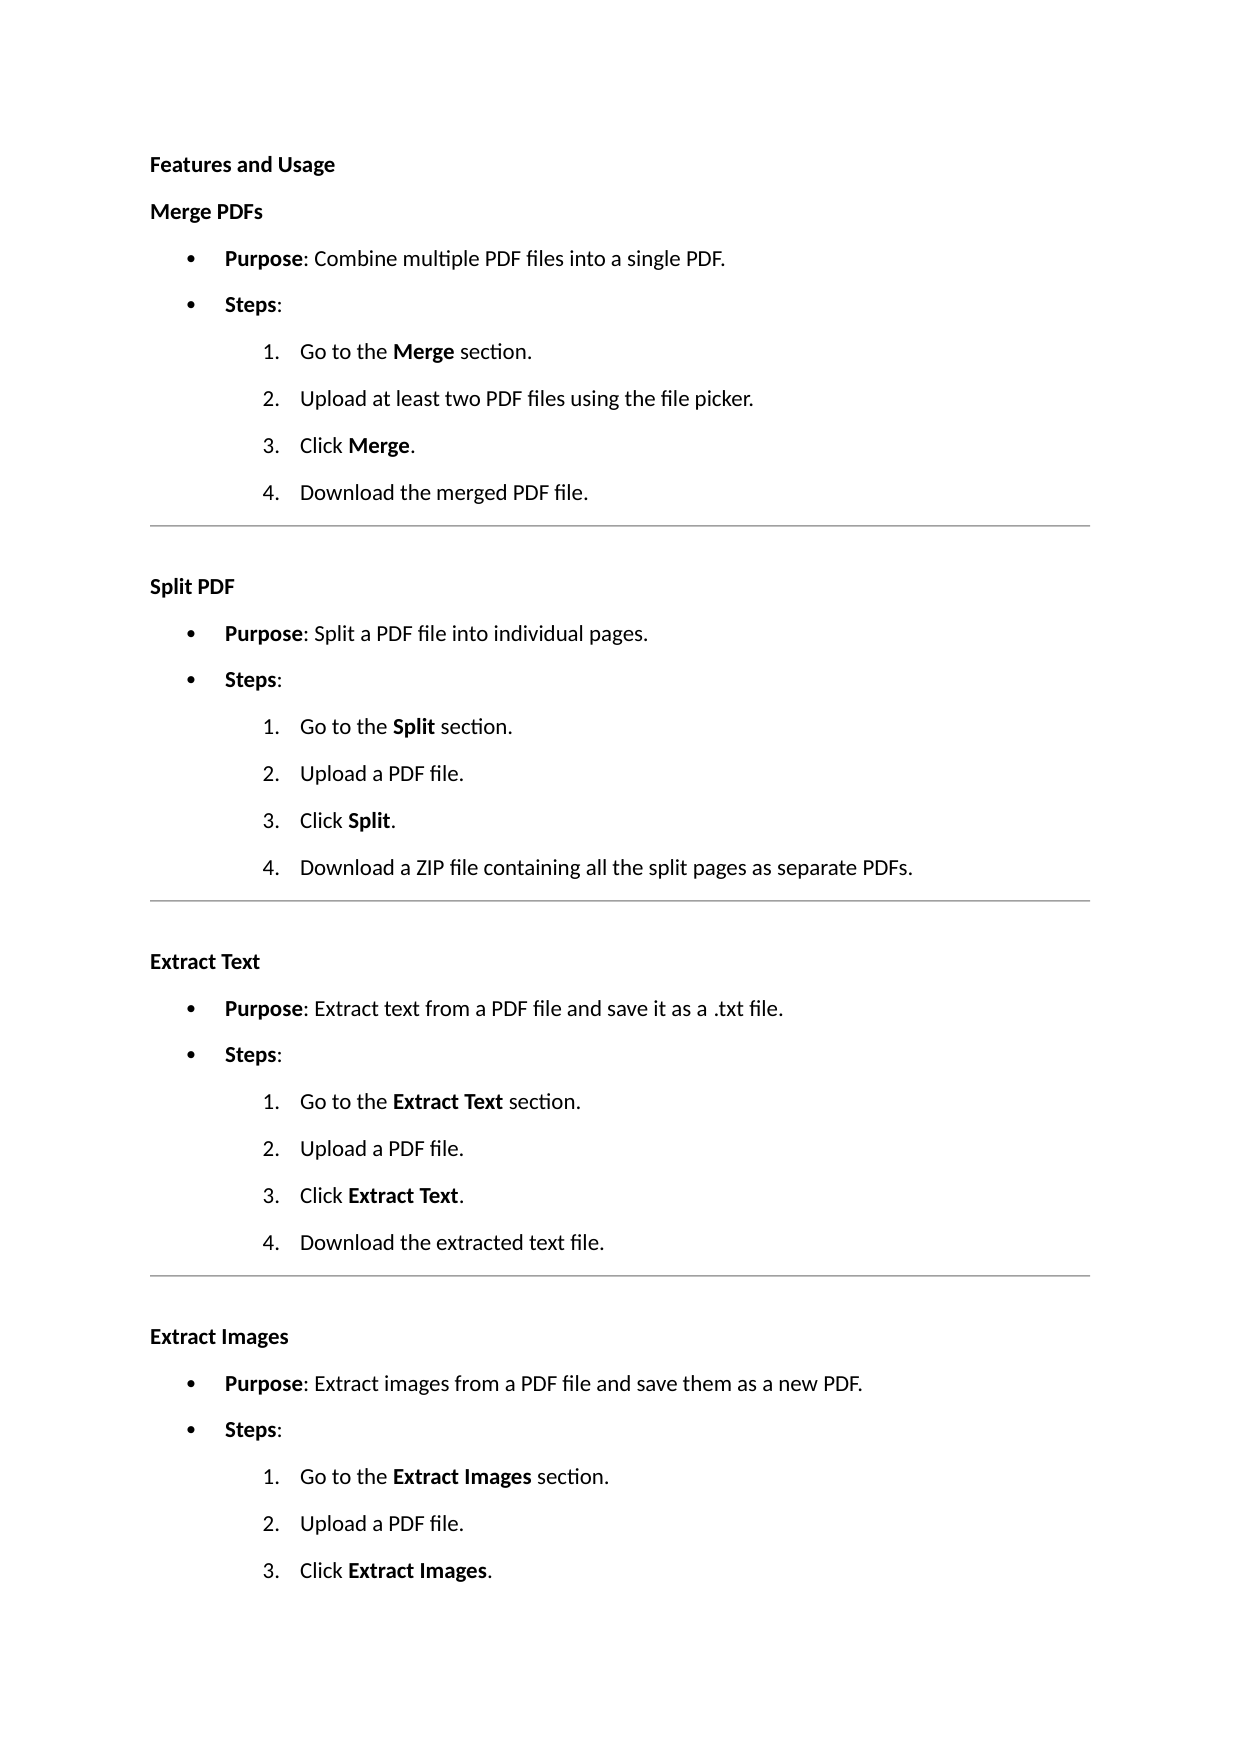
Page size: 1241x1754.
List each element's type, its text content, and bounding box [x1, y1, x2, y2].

list Download the extracted text file. [262, 1228, 1090, 1256]
text Split PDF [150, 572, 1090, 600]
list Go to the Extract Images section. [262, 1462, 1090, 1491]
list Purpose: Split a PDF file into individual pages. [187, 619, 1090, 647]
list Purpose: Combine multiple PDF files into a single PDF. [187, 244, 1090, 272]
text Extract Images [150, 1322, 1090, 1350]
list Steps: [187, 1416, 1090, 1444]
list Steps: [187, 1041, 1090, 1069]
list Steps: [187, 291, 1090, 319]
text Extract Text [150, 947, 1090, 975]
list Steps: [187, 666, 1090, 694]
list Click Extract Text. [262, 1181, 1090, 1209]
list Upload a PDF file. [262, 1509, 1090, 1537]
list Go to the Extract Text section. [262, 1087, 1090, 1116]
list Purpose: Extract images from a PDF file and save them as a new PDF. [187, 1369, 1090, 1397]
list Upload a PDF file. [262, 759, 1090, 787]
text Merge PDFs [150, 197, 1090, 225]
list Go to the Merge section. [262, 337, 1090, 366]
list Upload a PDF file. [262, 1134, 1090, 1162]
list Upload at least two PDF files using the file picker. [262, 384, 1090, 412]
list Purpose: Extract text from a PDF file and save it as a .txt file. [187, 994, 1090, 1022]
list Click Split. [262, 806, 1090, 834]
list Click Merge. [262, 431, 1090, 459]
list Click Extract Images. [262, 1556, 1090, 1584]
list Go to the Split section. [262, 712, 1090, 741]
text Features and Usage [150, 150, 1090, 178]
list Download the merged PDF file. [262, 478, 1090, 506]
list Download a ZIP file containing all the split pages as separate PDFs. [262, 853, 1090, 881]
